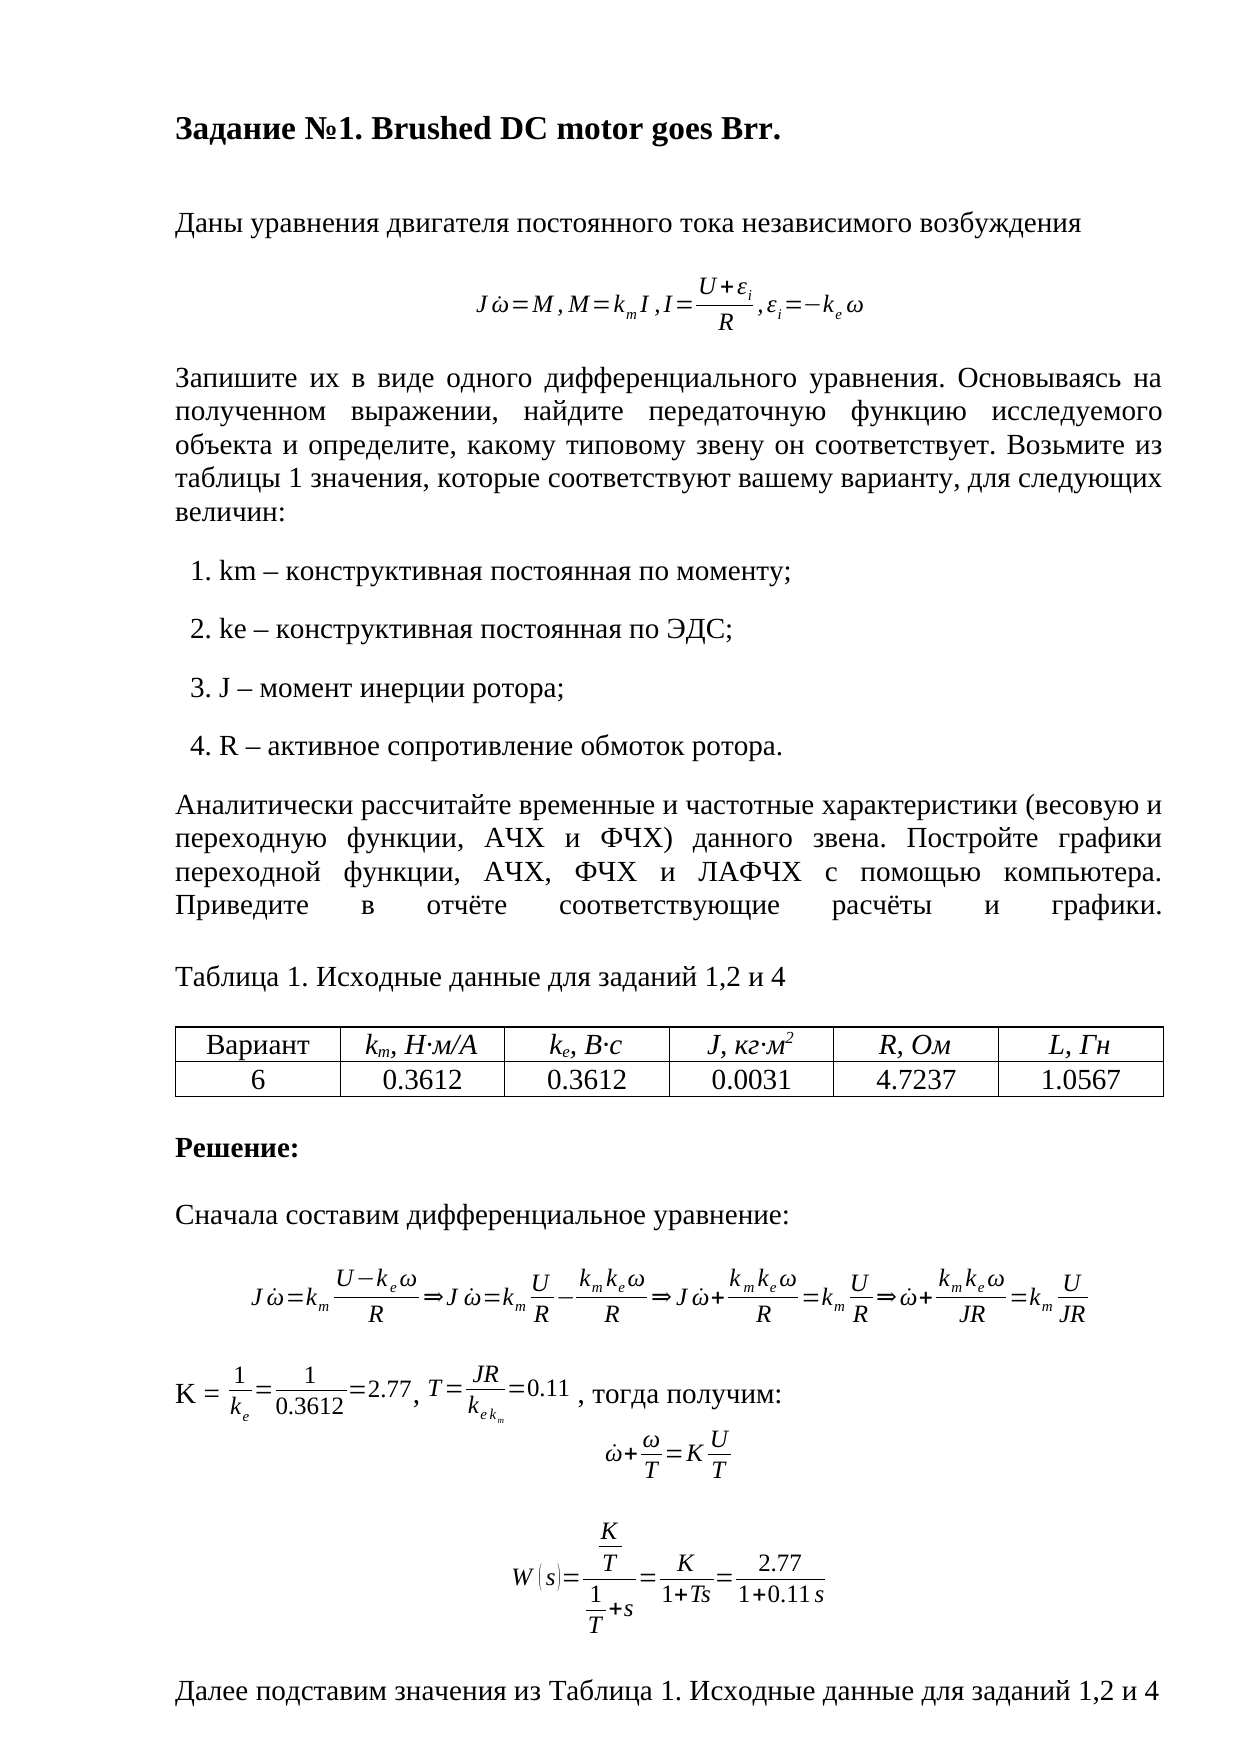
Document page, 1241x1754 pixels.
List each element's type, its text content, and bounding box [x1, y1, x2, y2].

table_header J, кг·м2 [670, 1028, 833, 1061]
subtitle 3. J – момент инерции ротора; [175, 670, 1163, 703]
text K = , , тогда получим: [175, 1361, 1163, 1425]
text Решение: [175, 1130, 1163, 1164]
text Далее подставим значения из Таблицы 1: [175, 1673, 1163, 1707]
table_cell 4.7237 [834, 1062, 998, 1096]
table_header km, Н·м/А [341, 1028, 504, 1061]
subtitle Запишите их в виде одного дифференциального уравнения. Основываясь на полученном выражении, найдите передаточную функцию исследуемого объекта и определите, какому типовому звену он соответствует. Возьмите из таблицы 1 значения, которые соответствуют вашему варианту, для следующих величин: [175, 360, 1163, 528]
subtitle 2. ke – конструктивная постоянная по ЭДС; [175, 611, 1163, 645]
text Таблица 1. Исходные данные для заданий 1,2 и 4 [175, 959, 1163, 993]
subtitle Задание №1. Brushed DC motor goes Brr. [175, 108, 1163, 147]
table_header Вариант [176, 1028, 340, 1061]
text Сначала составим дифференциальное уравнение: [175, 1197, 1163, 1231]
table_cell 0.3612 [505, 1062, 669, 1096]
subtitle Даны уравнения двигателя постоянного тока независимого возбуждения [175, 205, 1163, 239]
table_cell 0.0031 [670, 1062, 833, 1096]
table_cell 0.3612 [341, 1062, 504, 1096]
subtitle 1. km – конструктивная постоянная по моменту; [175, 553, 1163, 586]
table_cell 6 [176, 1062, 340, 1096]
table_header L, Гн [999, 1028, 1163, 1061]
table_header ke, В·с [505, 1028, 669, 1061]
subtitle 4. R – активное сопротивление обмоток ротора. [175, 728, 1163, 762]
table_header R, Ом [834, 1028, 998, 1061]
table_cell 1.0567 [999, 1062, 1163, 1096]
subtitle Аналитически рассчитайте временные и частотные характеристики (весовую и переходную функции, АЧХ и ФЧХ) данного звена. Постройте графики переходной функции, АЧХ, ФЧХ и ЛАФЧХ с помощью компьютера. Приведите в отчёте соответствующие расчёты и графики. [175, 787, 1163, 959]
